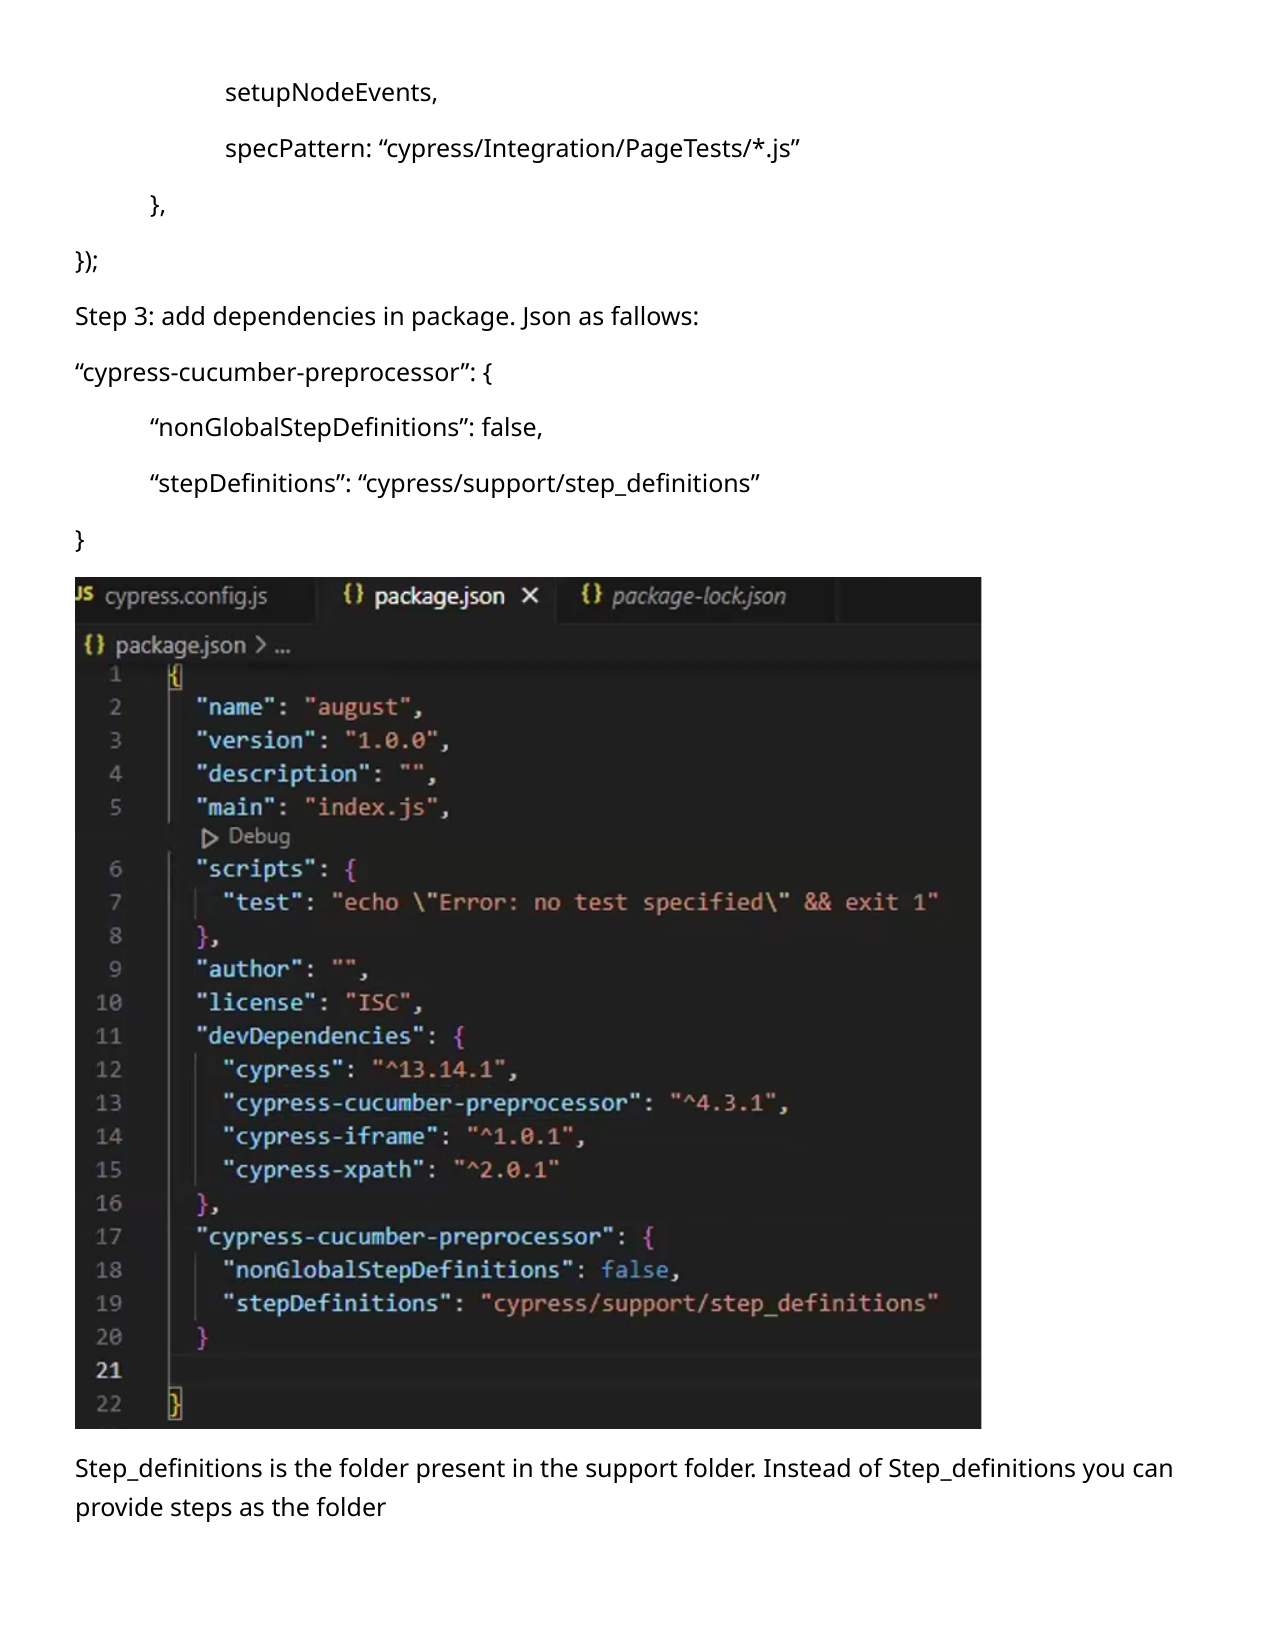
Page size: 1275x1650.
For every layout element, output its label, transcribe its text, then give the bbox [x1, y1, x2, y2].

text “cypress-cucumber-preprocessor”: { [75, 354, 1200, 388]
text “stepDefinitions”: “cypress/support/step_definitions” [75, 466, 1200, 500]
text }, [75, 187, 1200, 221]
text setupNodeEvents, [75, 75, 1200, 109]
text Step 3: add dependencies in package. Json as fallows: [75, 298, 1200, 332]
text specPattern: “cypress/Integration/PageTests/*.js” [75, 131, 1200, 165]
picture [75, 577, 982, 1429]
text } [75, 522, 1200, 556]
text Step_definitions is the folder present in the support folder. Instead of Step_definitions you can provide steps as the folder [75, 1451, 1200, 1524]
text “nonGlobalStepDefinitions”: false, [75, 410, 1200, 444]
text }); [75, 242, 1200, 277]
